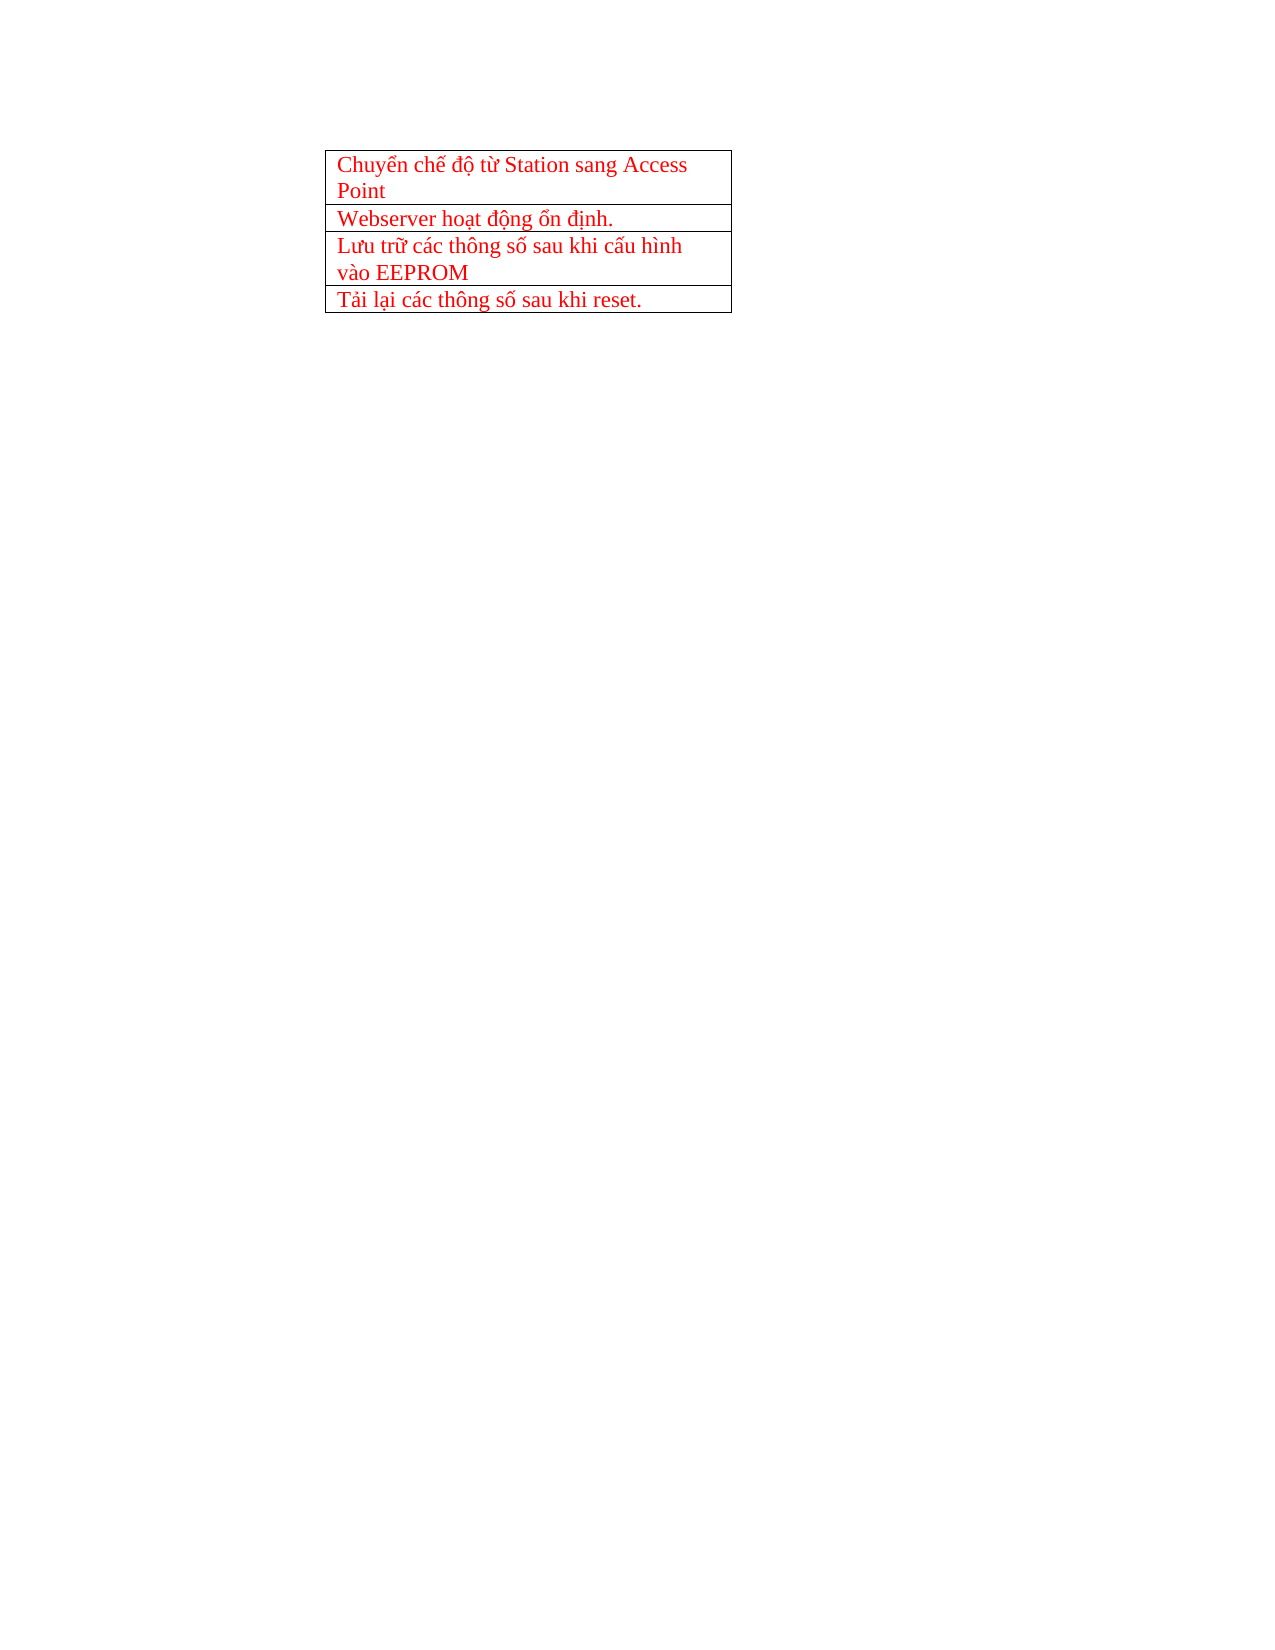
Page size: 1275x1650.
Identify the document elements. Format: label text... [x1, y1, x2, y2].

table_cell Webserver hoạt động ổn định. [326, 205, 731, 231]
table_cell Tải lại các thông số sau khi reset. [326, 286, 731, 312]
table_cell Lưu trữ các thông số sau khi cấu hình vào EEPROM [326, 232, 731, 285]
table_header Chuyển chế độ từ Station sang Access Point [326, 151, 731, 204]
